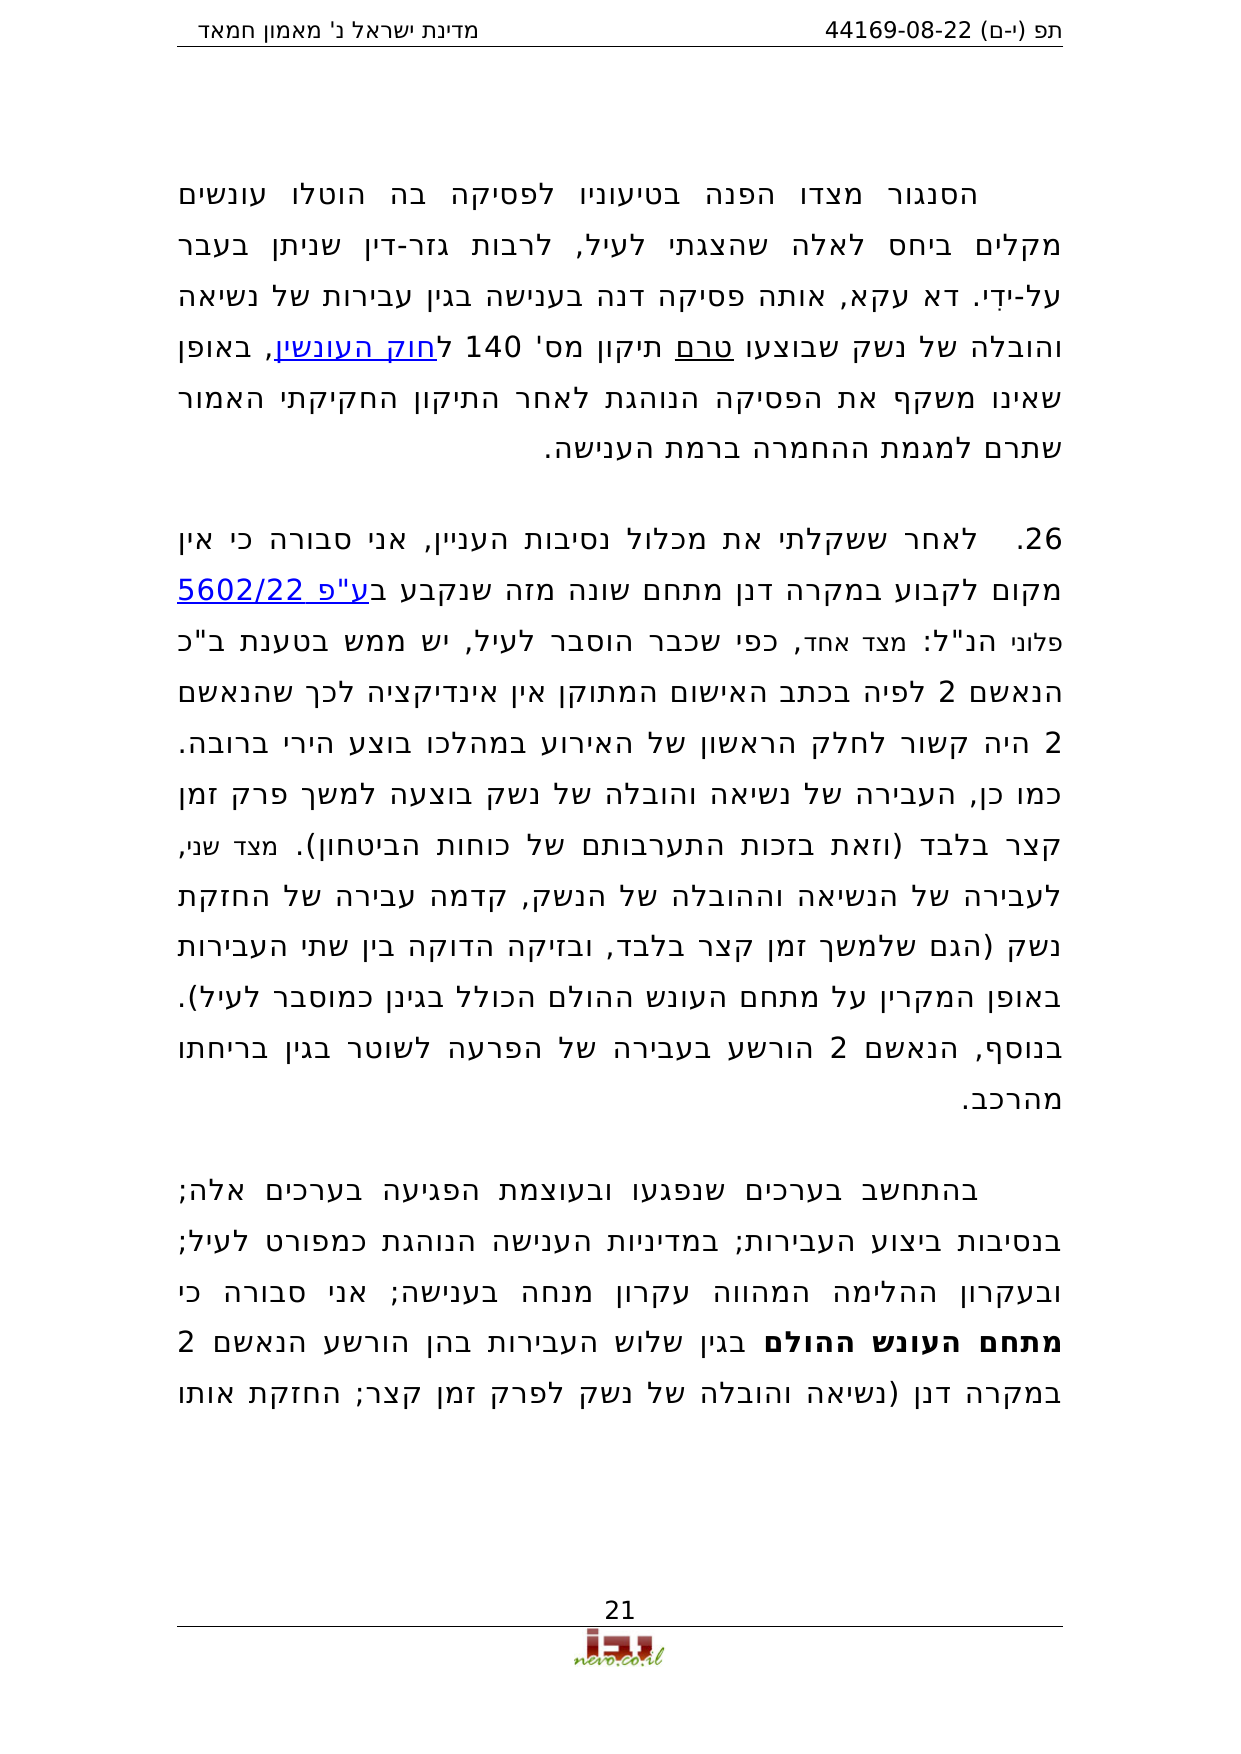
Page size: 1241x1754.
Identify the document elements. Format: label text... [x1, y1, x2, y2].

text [177, 1173, 1063, 1411]
picture [574, 1628, 666, 1667]
text הסנגור מצדו הפנה בטיעוניו לפסיקה בה הוטלו עונשים מקלים ביחס לאלה שהצגתי לעיל, לרבות גזר-דין שניתן בעבר על-ידִי. דא עקא, אותה פסיקה דנה בענישה בגין עבירות של נשיאה והובלה של נשק שבוצעו טרם תיקון מס' 140 לחוק העונשין, באופן שאינו משקף את הפסיקה הנוהגת לאחר התיקון החקיקתי האמור שתרם למגמת ההחמרה ברמת הענישה. [177, 177, 1063, 466]
text 26. לאחר ששקלתי את מכלול נסיבות העניין, אני סבורה כי אין מקום לקבוע במקרה דנן מתחם שונה מזה שנקבע בע"פ 5602/22 פלוני הנ"ל: מצד אחד, כפי שכבר הוסבר לעיל, יש ממש בטענת ב"כ הנאשם 2 לפיה בכתב האישום המתוקן אין אינדיקציה לכך שהנאשם 2 היה קשור לחלק הראשון של האירוע במהלכו בוצע הירי ברובה. כמו כן, העבירה של נשיאה והובלה של נשק בוצעה למשך פרק זמן קצר בלבד (וזאת בזכות התערבותם של כוחות הביטחון). מצד שני, לעבירה של הנשיאה וההובלה של הנשק, קדמה עבירה של החזקת נשק (הגם שלמשך זמן קצר בלבד, ובזיקה הדוקה בין שתי העבירות באופן המקרין על מתחם העונש ההולם הכולל בגינן כמוסבר לעיל). בנוסף, הנאשם 2 הורשע בעבירה של הפרעה לשוטר בגין בריחתו מהרכב. [177, 522, 1063, 1117]
